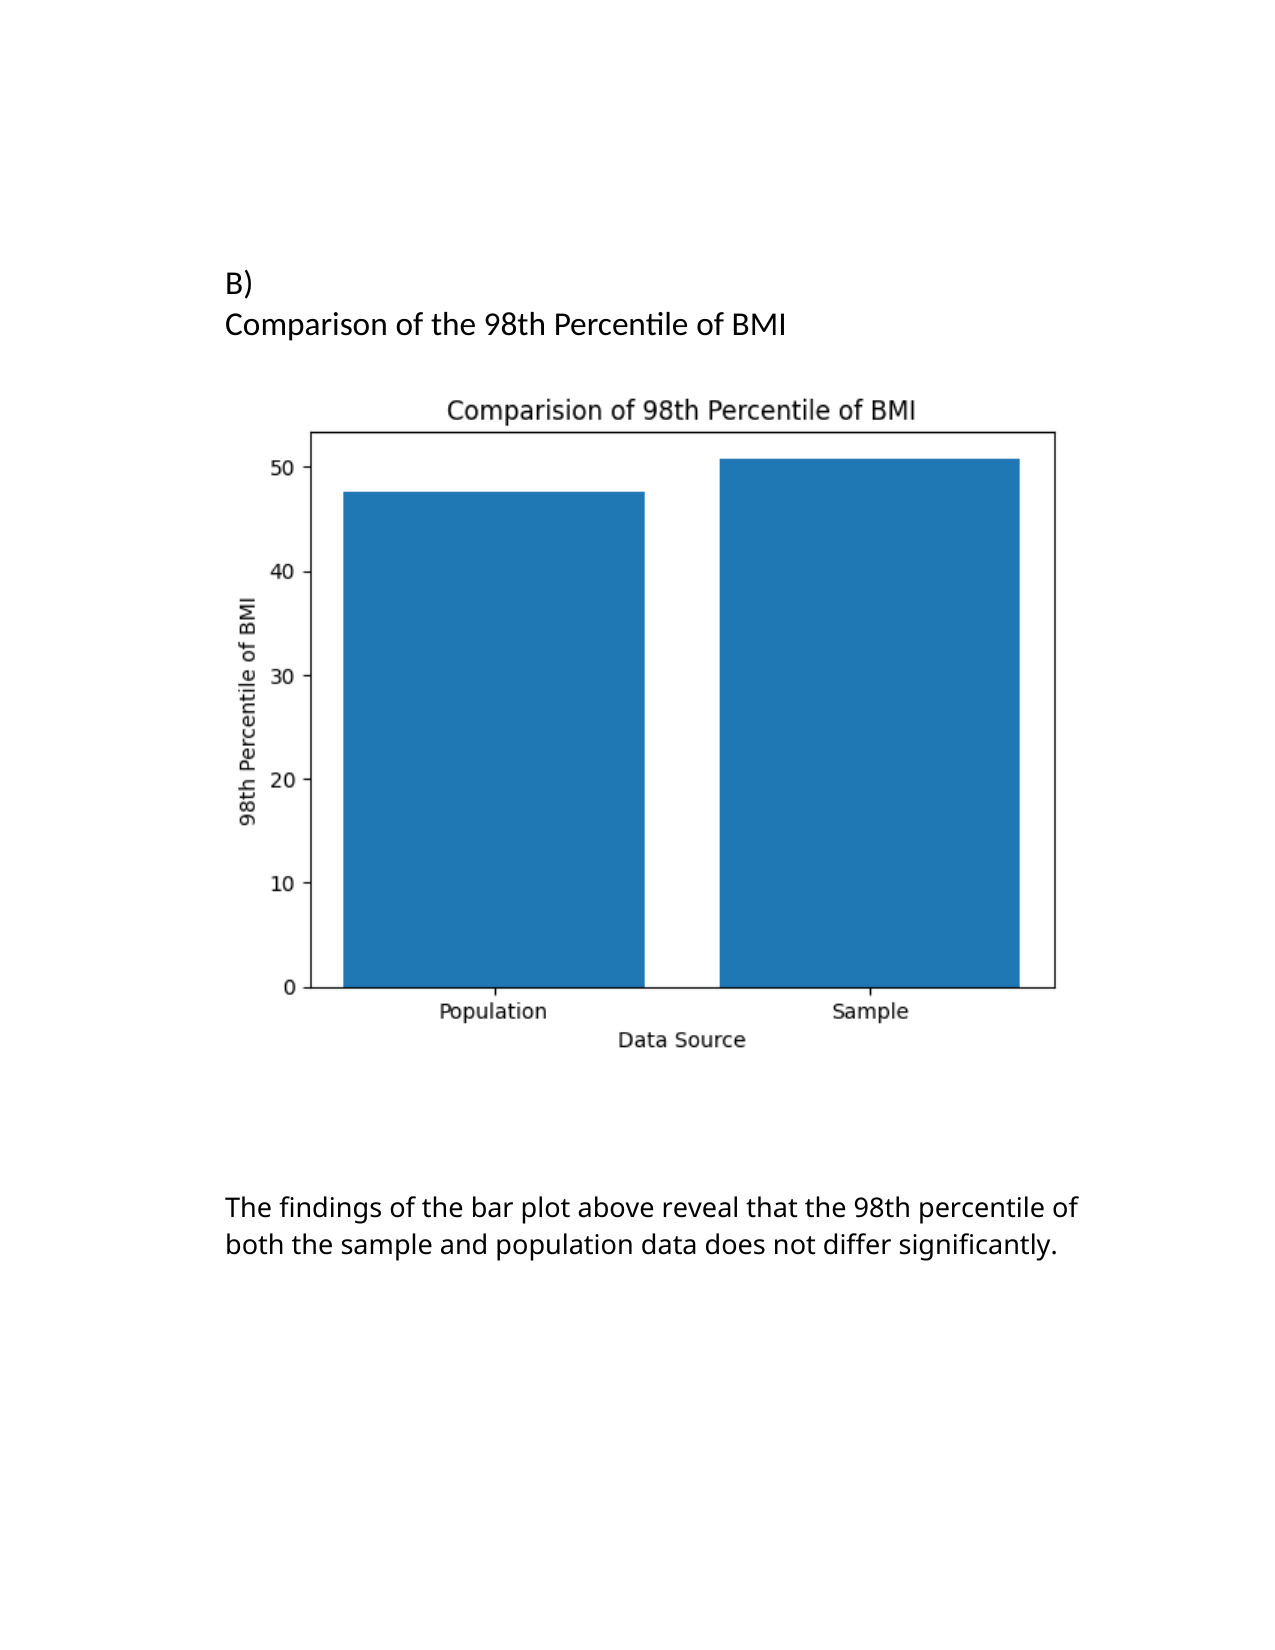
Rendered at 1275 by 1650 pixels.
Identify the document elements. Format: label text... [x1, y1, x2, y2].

list B) Comparison of the 98th Percentile of BMI [225, 262, 1125, 343]
picture [225, 384, 1068, 1067]
list The findings of the bar plot above reveal that the 98th percentile of both the sample and population data does not differ significantly. [225, 1189, 1125, 1262]
